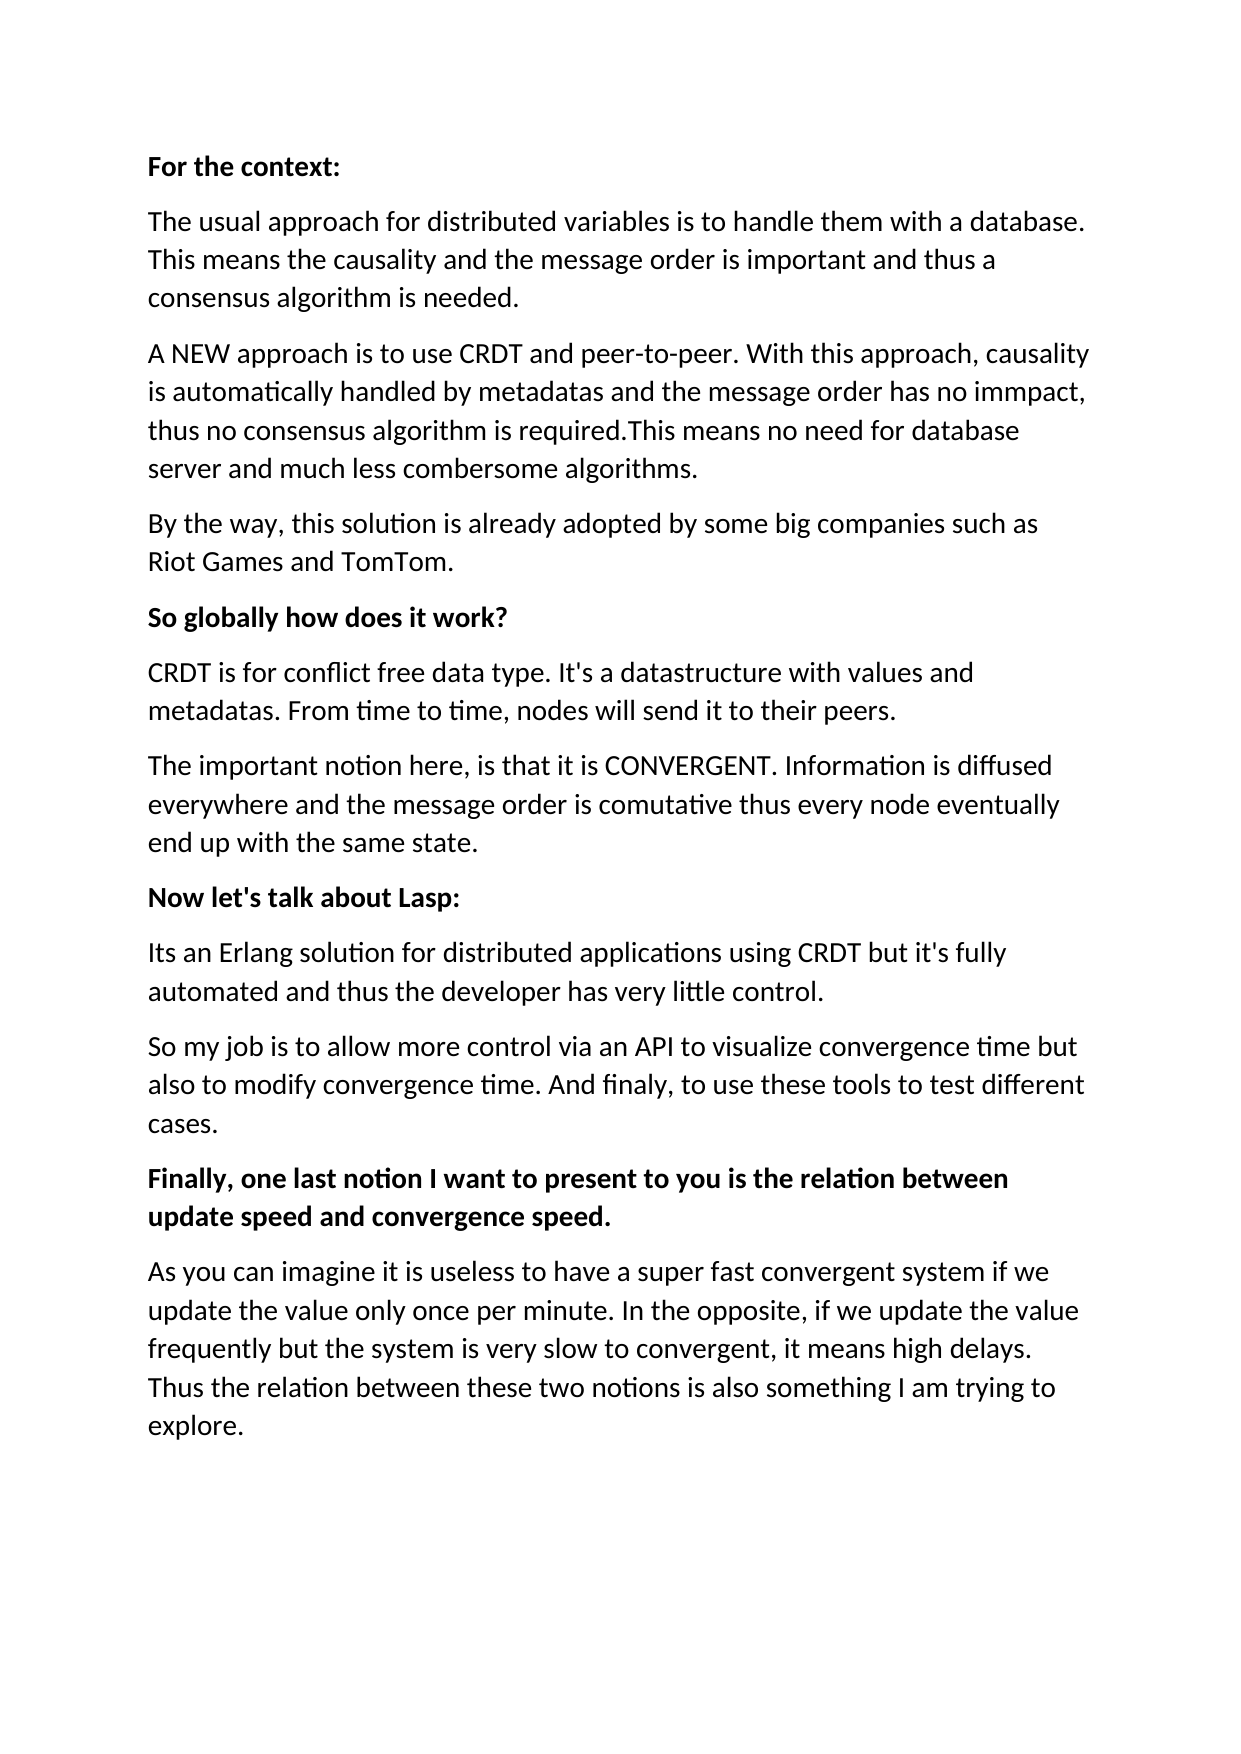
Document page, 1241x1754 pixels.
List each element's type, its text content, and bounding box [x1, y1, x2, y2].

text Now let's talk about Lasp: [148, 879, 1093, 915]
text So my job is to allow more control via an API to visualize convergence time but also to modify convergence time. And finaly, to use these tools to test different cases. [148, 1028, 1093, 1140]
text So globally how does it work? [148, 599, 1093, 634]
text Its an Erlang solution for distributed applications using CRDT but it's fully automated and thus the developer has very little control. [148, 934, 1093, 1008]
text For the context: [148, 148, 1093, 183]
text As you can imagine it is useless to have a super fast convergent system if we update the value only once per minute. In the opposite, if we update the value frequently but the system is very slow to convergent, it means high delays. Thus the relation between these two notions is also something I am trying to explore. [148, 1253, 1093, 1443]
text CRDT is for conflict free data type. It's a datastructure with values and metadatas. From time to time, nodes will send it to their peers. [148, 654, 1093, 728]
text The important notion here, is that it is CONVERGENT. Information is diffused everywhere and the message order is comutative thus every node eventually end up with the same state. [148, 747, 1093, 860]
text By the way, this solution is already adopted by some big companies such as Riot Games and TomTom. [148, 505, 1093, 579]
text The usual approach for distributed variables is to handle them with a database. This means the causality and the message order is important and thus a consensus algorithm is needed. [148, 203, 1093, 315]
text Finally, one last notion I want to present to you is the relation between update speed and convergence speed. [148, 1160, 1093, 1234]
text A NEW approach is to use CRDT and peer-to-peer. With this approach, causality is automatically handled by metadatas and the message order has no immpact, thus no consensus algorithm is required.This means no need for database server and much less combersome algorithms. [148, 335, 1093, 486]
